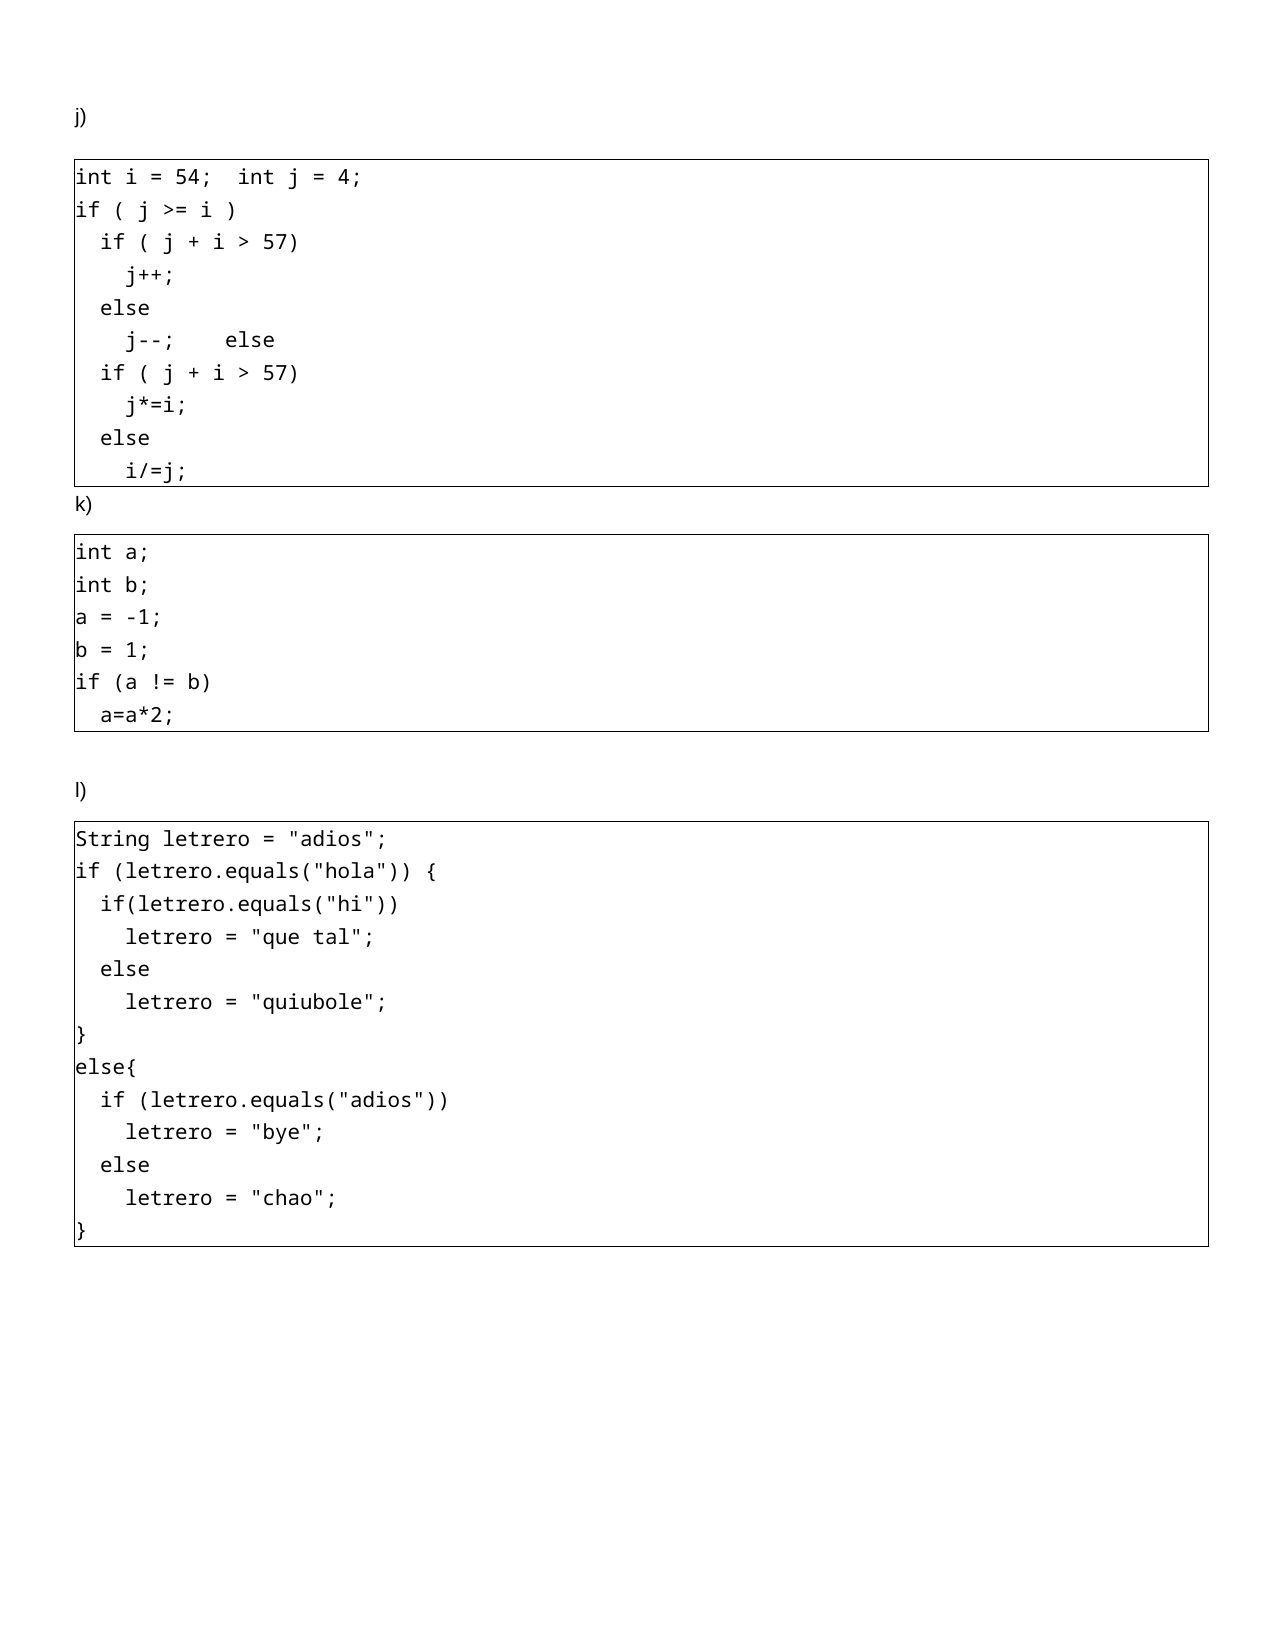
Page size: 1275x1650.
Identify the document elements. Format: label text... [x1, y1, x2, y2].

text } [75, 1212, 1208, 1246]
text a = -1; [75, 599, 1208, 631]
text letrero = "que tal"; [75, 919, 1208, 950]
text int a; [75, 535, 1208, 566]
text j*=i; [75, 387, 1208, 419]
text a=a*2; [75, 697, 1208, 731]
text j++; [75, 257, 1208, 288]
text i/=j; [75, 453, 1208, 486]
list l) [75, 778, 1200, 802]
text else{ [75, 1049, 1208, 1081]
text String letrero = "adios"; [75, 822, 1208, 852]
text letrero = "bye"; [75, 1114, 1208, 1146]
text letrero = "quiubole"; [75, 984, 1208, 1015]
text else [75, 289, 1208, 321]
text letrero = "chao"; [75, 1179, 1208, 1211]
text else [75, 951, 1208, 983]
text j) [75, 104, 1200, 128]
text } [75, 1016, 1208, 1048]
text k) [75, 491, 1200, 515]
text if ( j >= i ) [75, 192, 1208, 223]
text if ( j + i > 57) [75, 224, 1208, 256]
text int i = 54; int j = 4; [75, 160, 1208, 191]
text if (a != b) [75, 664, 1208, 696]
text if (letrero.equals("hola")) { [75, 853, 1208, 885]
text if(letrero.equals("hi")) [75, 886, 1208, 918]
text j--; else [75, 322, 1208, 354]
text else [75, 1147, 1208, 1178]
text int b; [75, 567, 1208, 598]
text if ( j + i > 57) [75, 355, 1208, 386]
text b = 1; [75, 632, 1208, 663]
text if (letrero.equals("adios")) [75, 1082, 1208, 1113]
text else [75, 420, 1208, 452]
